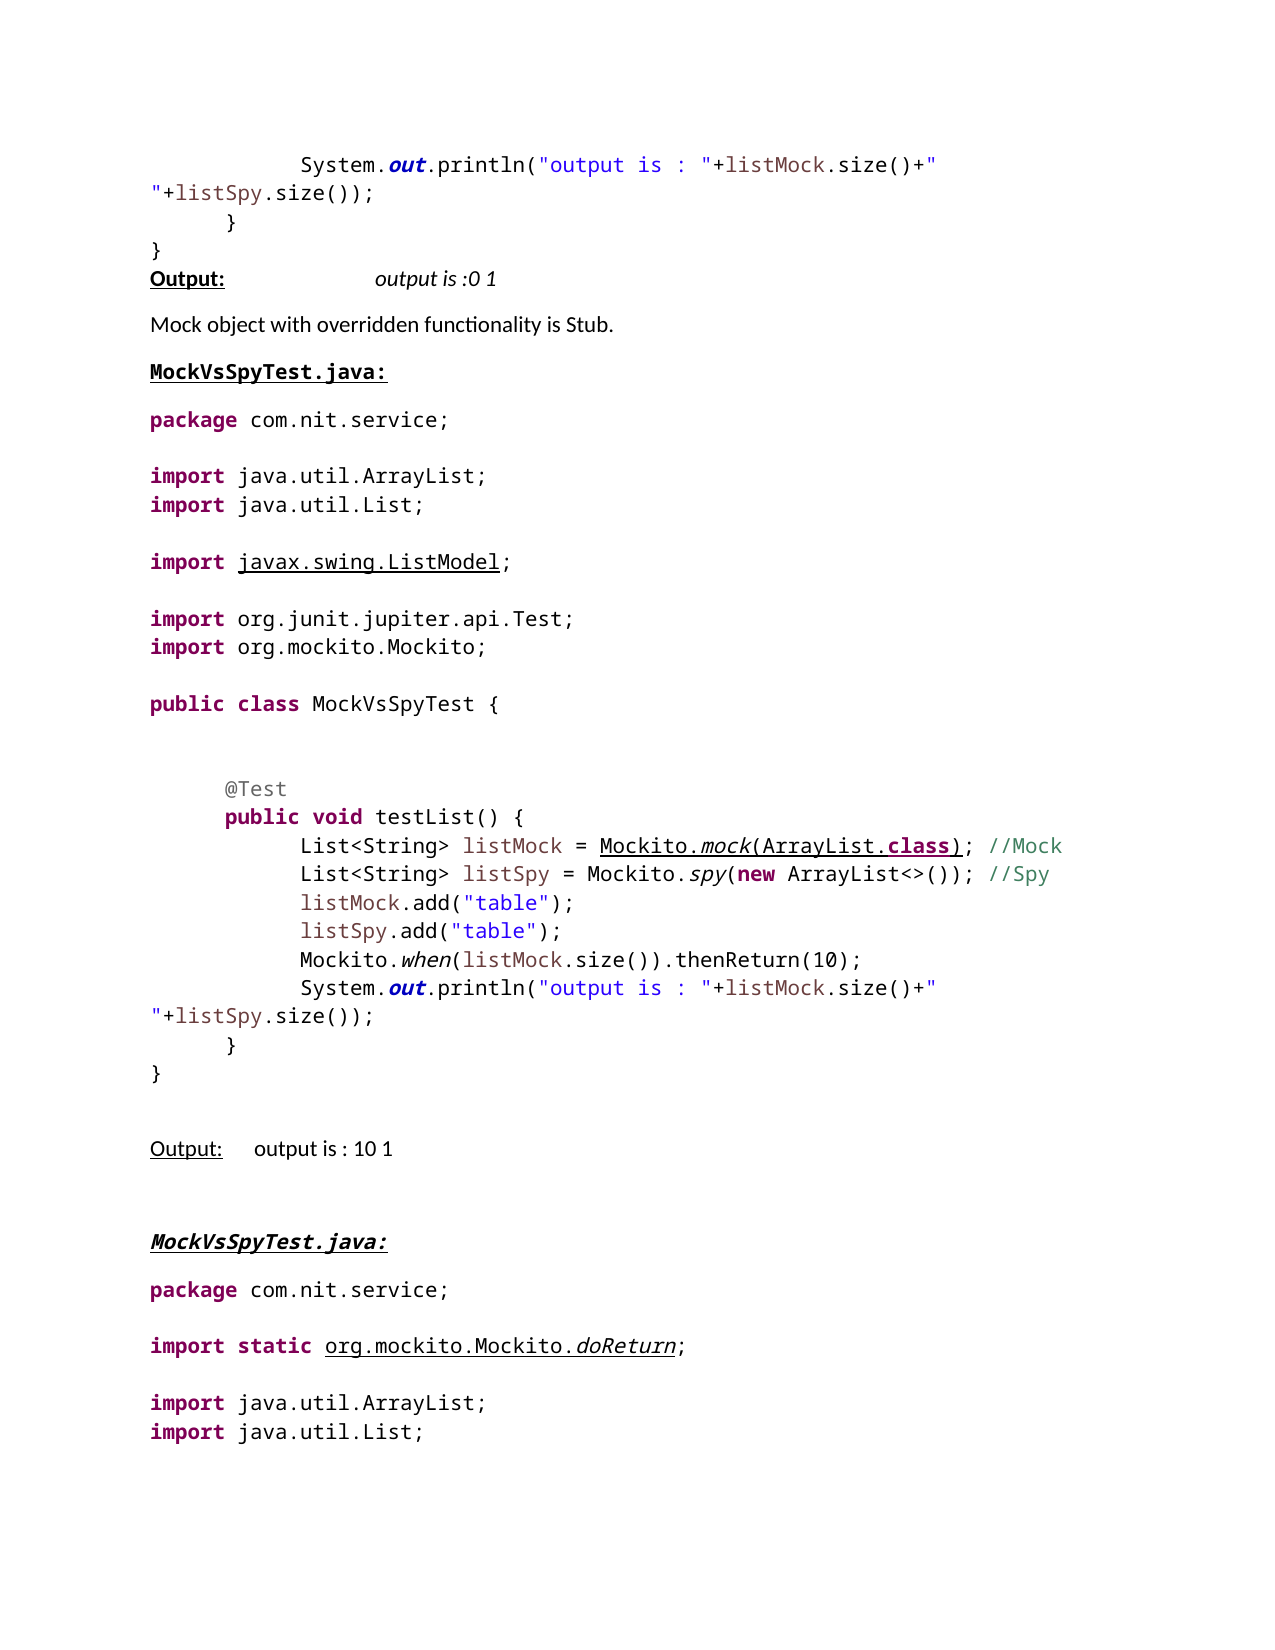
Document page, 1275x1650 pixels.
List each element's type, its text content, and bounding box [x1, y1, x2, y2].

text Output: output is : 10 1 [150, 1134, 1125, 1162]
text import java.util.List; [150, 1417, 1125, 1445]
text System.out.println("output is : "+listMock.size()+" "+listSpy.size()); [150, 150, 1125, 207]
text Mockito.when(listMock.size()).thenReturn(10); [150, 945, 1125, 973]
text List<String> listSpy = Mockito.spy(new ArrayList<>()); //Spy [150, 859, 1125, 888]
text Output: output is :0 1 [150, 264, 1125, 292]
text MockVsSpyTest.java: [150, 1227, 1125, 1256]
text @Test [150, 774, 1125, 802]
text public class MockVsSpyTest { [150, 689, 1125, 718]
text listMock.add("table"); [150, 888, 1125, 916]
text } [150, 1058, 1125, 1087]
text } [150, 207, 1125, 235]
text System.out.println("output is : "+listMock.size()+" "+listSpy.size()); [150, 973, 1125, 1030]
text import java.util.List; [150, 490, 1125, 518]
text package com.nit.service; [150, 405, 1125, 433]
text } [150, 1030, 1125, 1058]
text import javax.swing.ListModel; [150, 547, 1125, 575]
text public void testList() { [150, 802, 1125, 831]
text import java.util.ArrayList; [150, 462, 1125, 490]
text package com.nit.service; [150, 1275, 1125, 1303]
text listSpy.add("table"); [150, 916, 1125, 945]
text Mock object with overridden functionality is Stub. [150, 311, 1125, 339]
text import java.util.ArrayList; [150, 1388, 1125, 1417]
text import org.junit.jupiter.api.Test; [150, 604, 1125, 632]
text MockVsSpyTest.java: [150, 357, 1125, 386]
text import org.mockito.Mockito; [150, 632, 1125, 661]
text } [150, 235, 1125, 264]
text List<String> listMock = Mockito.mock(ArrayList.class); //Mock [150, 831, 1125, 859]
text import static org.mockito.Mockito.doReturn; [150, 1332, 1125, 1360]
